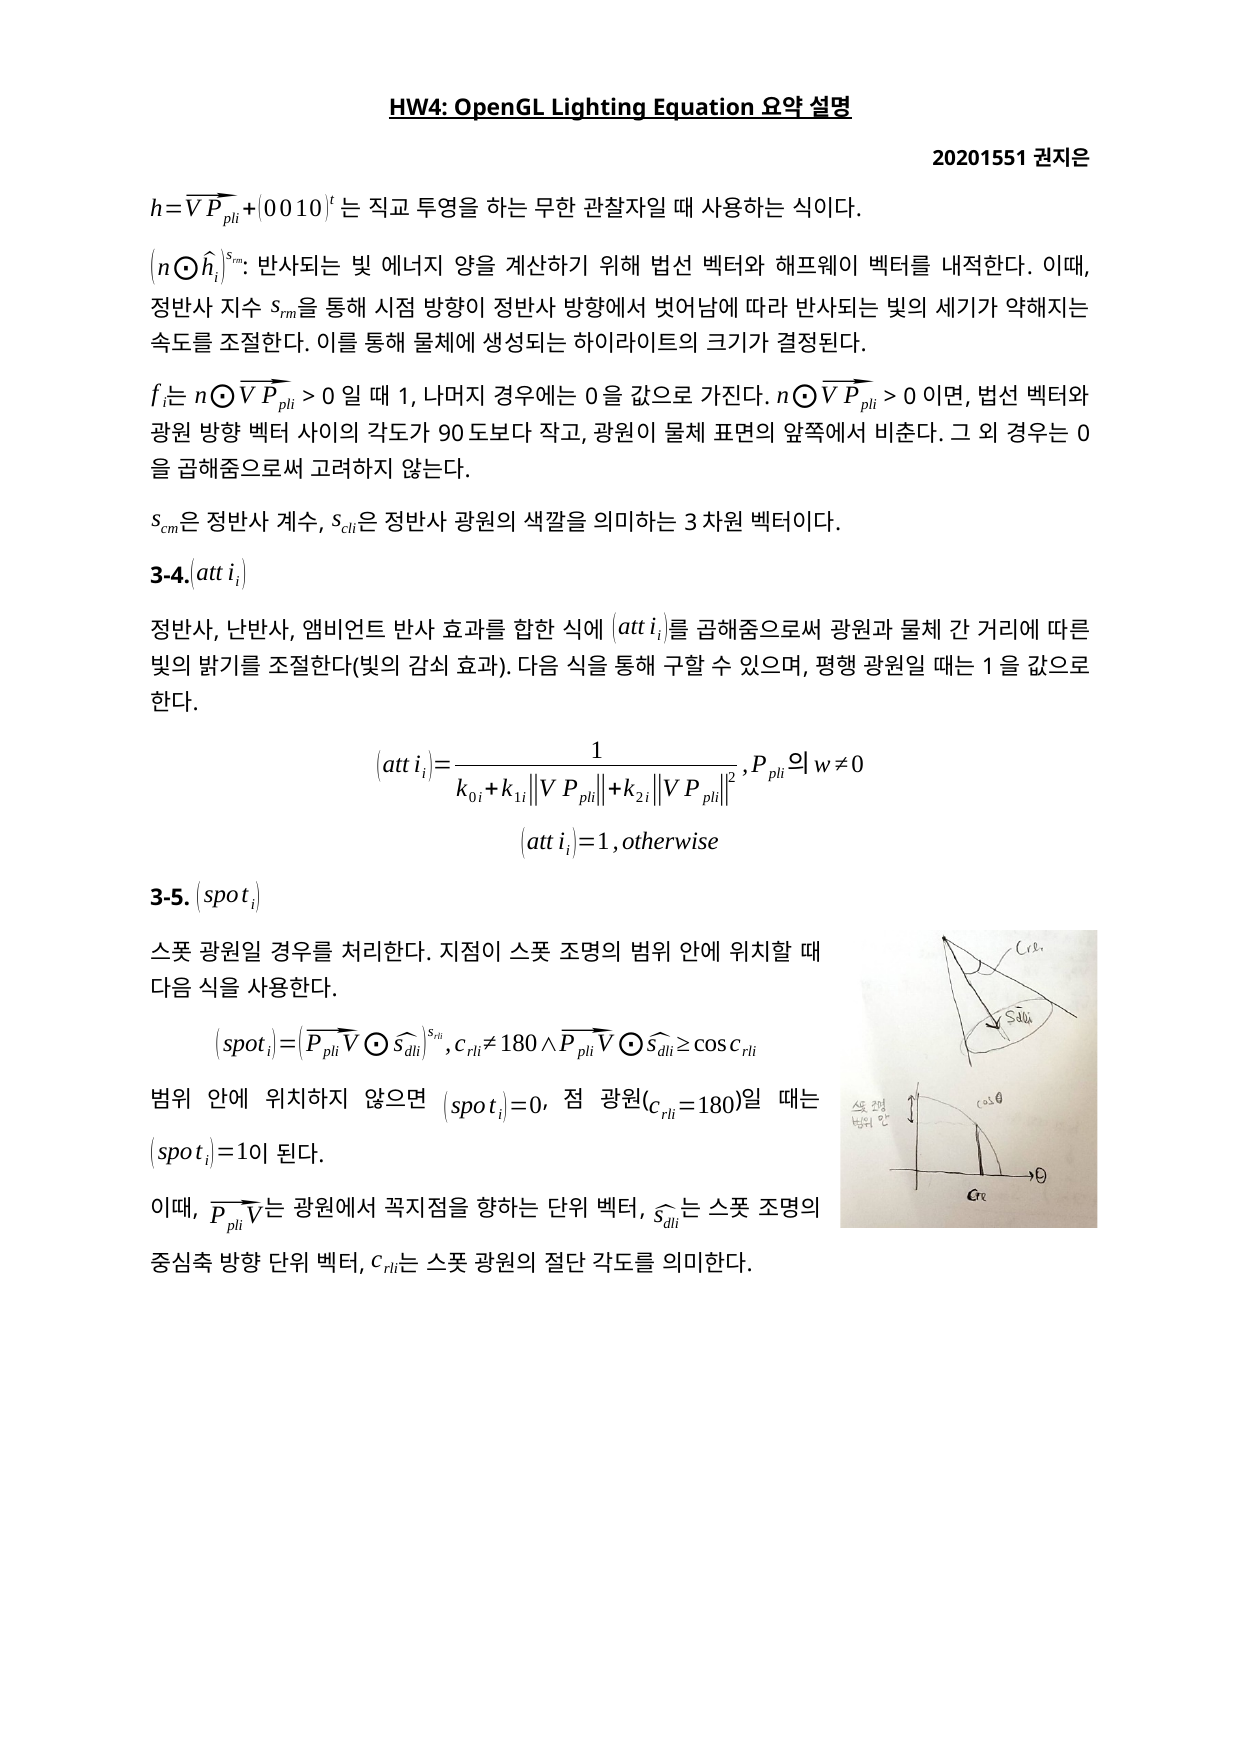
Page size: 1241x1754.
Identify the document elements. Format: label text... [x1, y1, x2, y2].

text : 반사되는 빛 에너지 양을 계산하기 위해 법선 벡터와 해프웨이 벡터를 내적한다. 이때, 정반사 지수 을 통해 시점 방향이 정반사 방향에서 벗어남에 따라 반사되는 빛의 세기가 약해지는 속도를 조절한다. 이를 통해 물체에 생성되는 하이라이트의 크기가 결정된다. [150, 246, 1090, 358]
text 은 정반사 계수, 은 정반사 광원의 색깔을 의미하는 3차원 벡터이다. [150, 504, 1090, 538]
text 스폿 광원일 경우를 처리한다. 지점이 스폿 조명의 범위 안에 위치할 때 다음 식을 사용한다. [150, 933, 840, 1003]
picture [840, 930, 1098, 1228]
text 범위 안에 위치하지 않으면 , 점 광원()일 때는 이 된다. [150, 1081, 840, 1170]
text 는 직교 투영을 하는 무한 관찰자일 때 사용하는 식이다. [150, 190, 1090, 227]
text 3-4. [150, 557, 1090, 592]
text 3-5. [150, 879, 1090, 914]
text 이때, 는 광원에서 꼭지점을 향하는 단위 벡터, 는 스폿 조명의 중심축 방향 단위 벡터, 는 스폿 광원의 절단 각도를 의미한다. [150, 1190, 1090, 1278]
text 정반사, 난반사, 앰비언트 반사 효과를 합한 식에 를 곱해줌으로써 광원과 물체 간 거리에 따른 빛의 밝기를 조절한다(빛의 감쇠 효과). 다음 식을 통해 구할 수 있으며, 평행 광원일 때는 1을 값으로 한다. [150, 611, 1090, 717]
text 는 > 0 일 때 1, 나머지 경우에는 0을 값으로 가진다. > 0 이면, 법선 벡터와 광원 방향 벡터 사이의 각도가 90도보다 작고, 광원이 물체 표면의 앞쪽에서 비춘다. 그 외 경우는 0을 곱해줌으로써 고려하지 않는다. [150, 378, 1090, 484]
